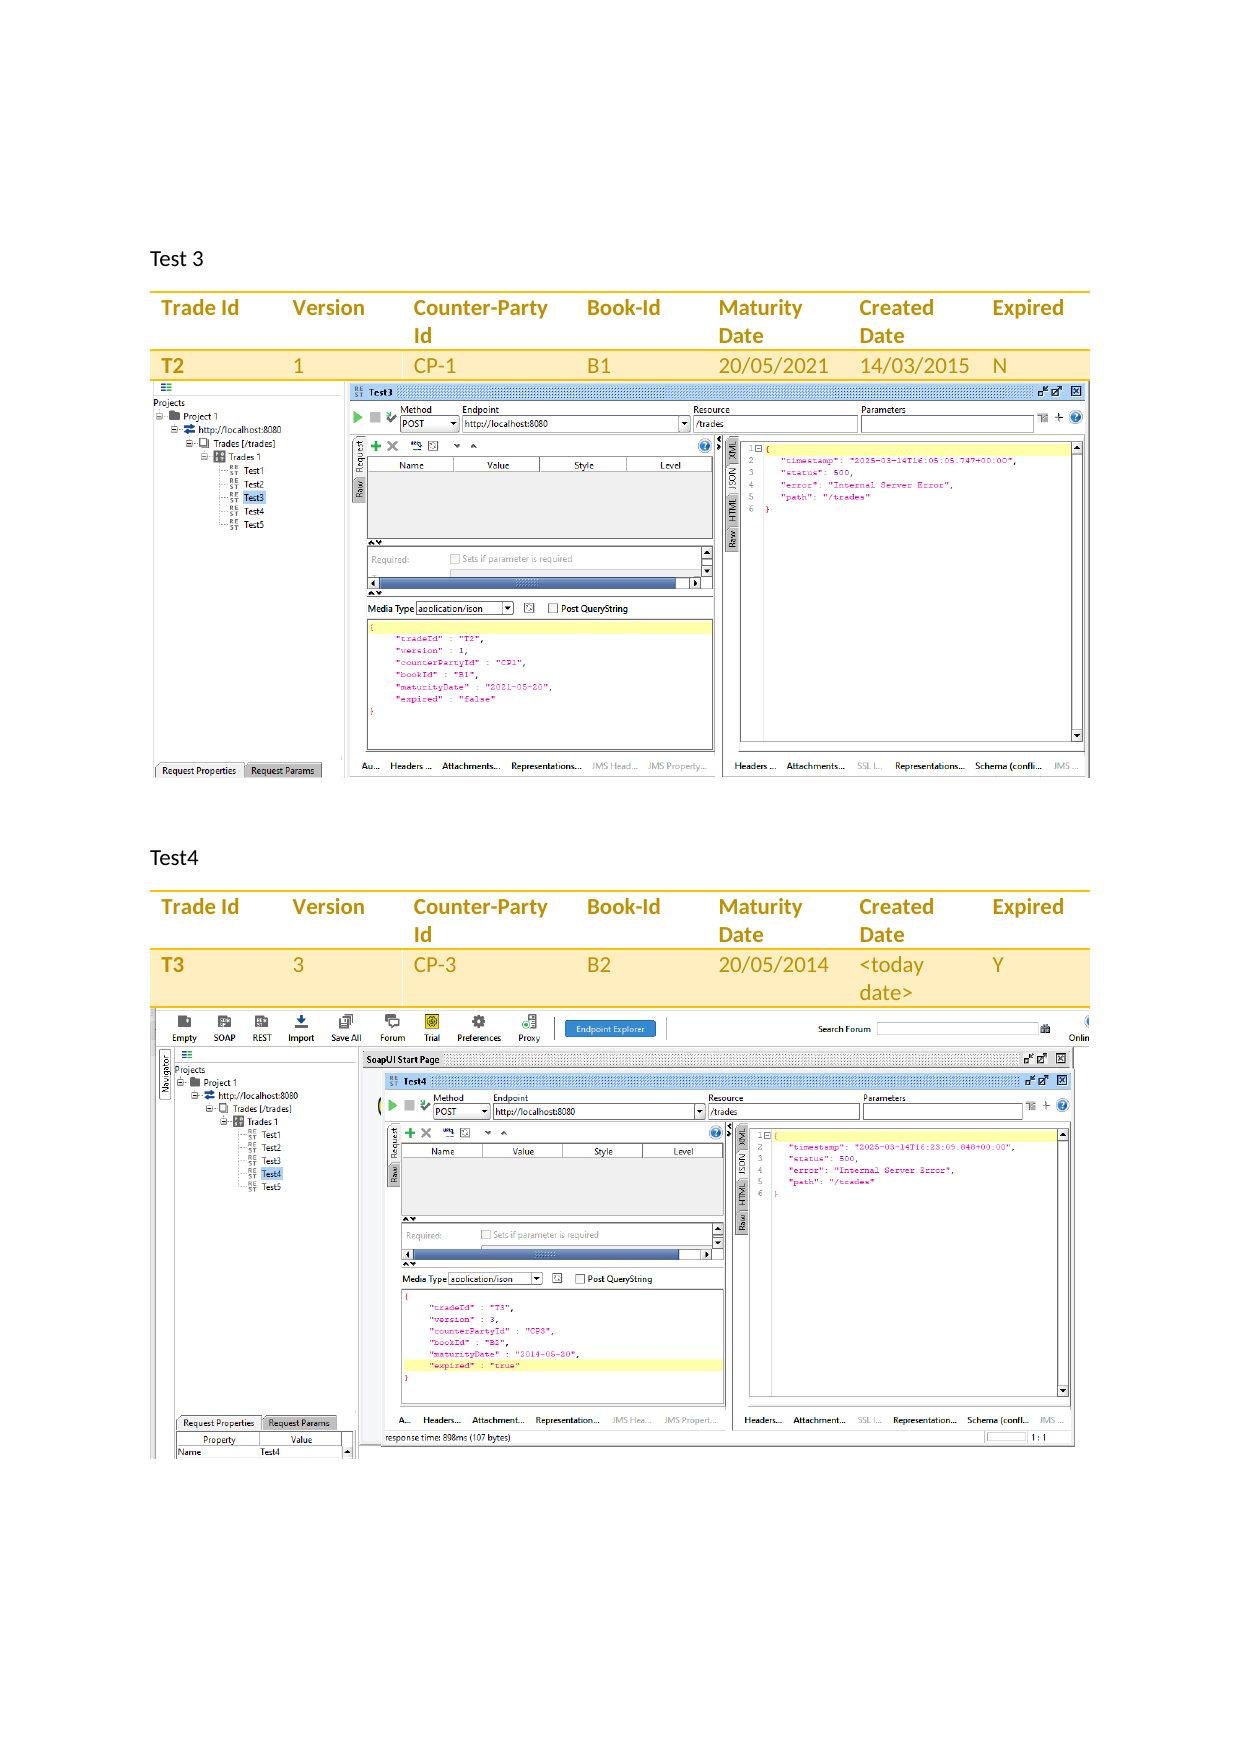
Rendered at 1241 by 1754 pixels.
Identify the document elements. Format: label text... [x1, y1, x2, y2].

table_cell 1 [281, 351, 402, 379]
picture [150, 1008, 1089, 1459]
table_header Book-Id [576, 892, 707, 948]
table_cell T2 [150, 351, 281, 379]
table_cell N [981, 351, 1090, 379]
table_cell CP-1 [403, 351, 576, 379]
table_header Trade Id [150, 293, 281, 349]
table_cell B1 [576, 351, 707, 379]
table_cell B2 [576, 950, 707, 1006]
table_header Version [281, 293, 402, 349]
text Test4 [150, 843, 1090, 871]
table_header Maturity Date [707, 892, 848, 948]
table_header Trade Id [150, 892, 281, 948]
table_header Expired [981, 293, 1090, 349]
table_cell 14/03/2015 [848, 351, 981, 379]
table_cell 20/05/2021 [707, 351, 848, 379]
table_cell Y [981, 950, 1090, 1006]
table_header Counter-Party Id [403, 892, 576, 948]
text Test 3 [150, 244, 1090, 272]
table_header Maturity Date [707, 293, 848, 349]
table_header Version [281, 892, 402, 948]
table_header Created Date [848, 892, 981, 948]
table_cell 20/05/2014 [707, 950, 848, 1006]
table_cell 3 [281, 950, 402, 1006]
table_cell <today date> [848, 950, 981, 1006]
table_header Book-Id [576, 293, 707, 349]
picture [150, 381, 1091, 778]
table_header Created Date [848, 293, 981, 349]
table_header Expired [981, 892, 1090, 948]
table_header Counter-Party Id [403, 293, 576, 349]
table_cell CP-3 [403, 950, 576, 1006]
table_cell T3 [150, 950, 281, 1006]
